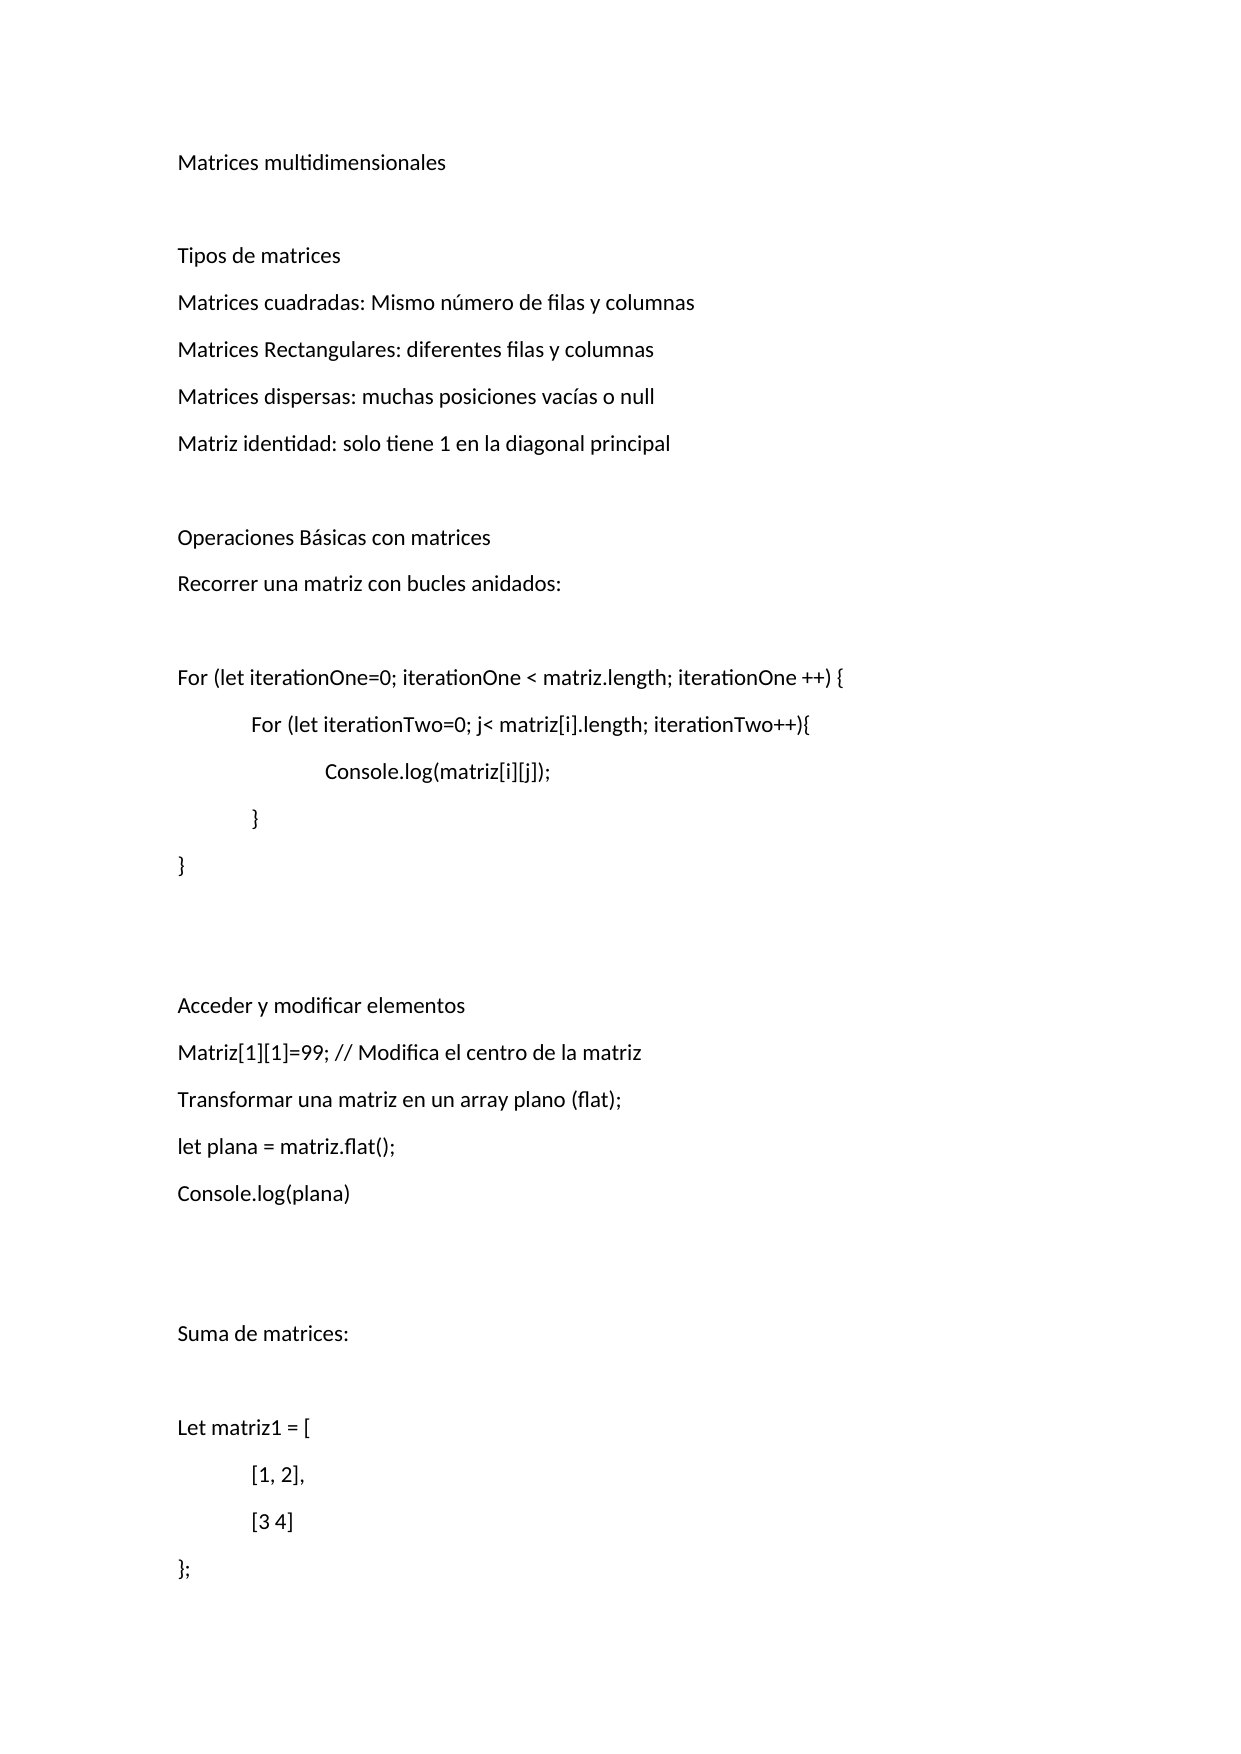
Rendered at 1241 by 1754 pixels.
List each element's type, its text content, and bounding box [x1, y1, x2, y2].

text Suma de matrices: [177, 1319, 1063, 1347]
text Let matriz1 = [ [177, 1413, 1063, 1441]
text let plana = matriz.flat(); [177, 1132, 1063, 1160]
text Transformar una matriz en un array plano (flat); [177, 1085, 1063, 1113]
text } [177, 804, 1063, 832]
text Matrices Rectangulares: diferentes filas y columnas [177, 335, 1063, 363]
text Matriz identidad: solo tiene 1 en la diagonal principal [177, 429, 1063, 457]
text For (let iterationOne=0; iterationOne < matriz.length; iterationOne ++) { [177, 663, 1063, 691]
text Operaciones Básicas con matrices [177, 523, 1063, 551]
text }; [177, 1554, 1063, 1582]
text Console.log(matriz[i][j]); [177, 757, 1063, 785]
text [1, 2], [177, 1460, 1063, 1488]
text Matriz[1][1]=99; // Modifica el centro de la matriz [177, 1038, 1063, 1066]
text Acceder y modificar elementos [177, 991, 1063, 1019]
text Matrices cuadradas: Mismo número de filas y columnas [177, 288, 1063, 316]
text Matrices multidimensionales [177, 148, 1063, 176]
text Recorrer una matriz con bucles anidados: [177, 569, 1063, 597]
text Tipos de matrices [177, 241, 1063, 269]
text } [177, 851, 1063, 879]
text Console.log(plana) [177, 1179, 1063, 1207]
text For (let iterationTwo=0; j< matriz[i].length; iterationTwo++){ [177, 710, 1063, 738]
text [3 4] [177, 1507, 1063, 1535]
text Matrices dispersas: muchas posiciones vacías o null [177, 382, 1063, 410]
